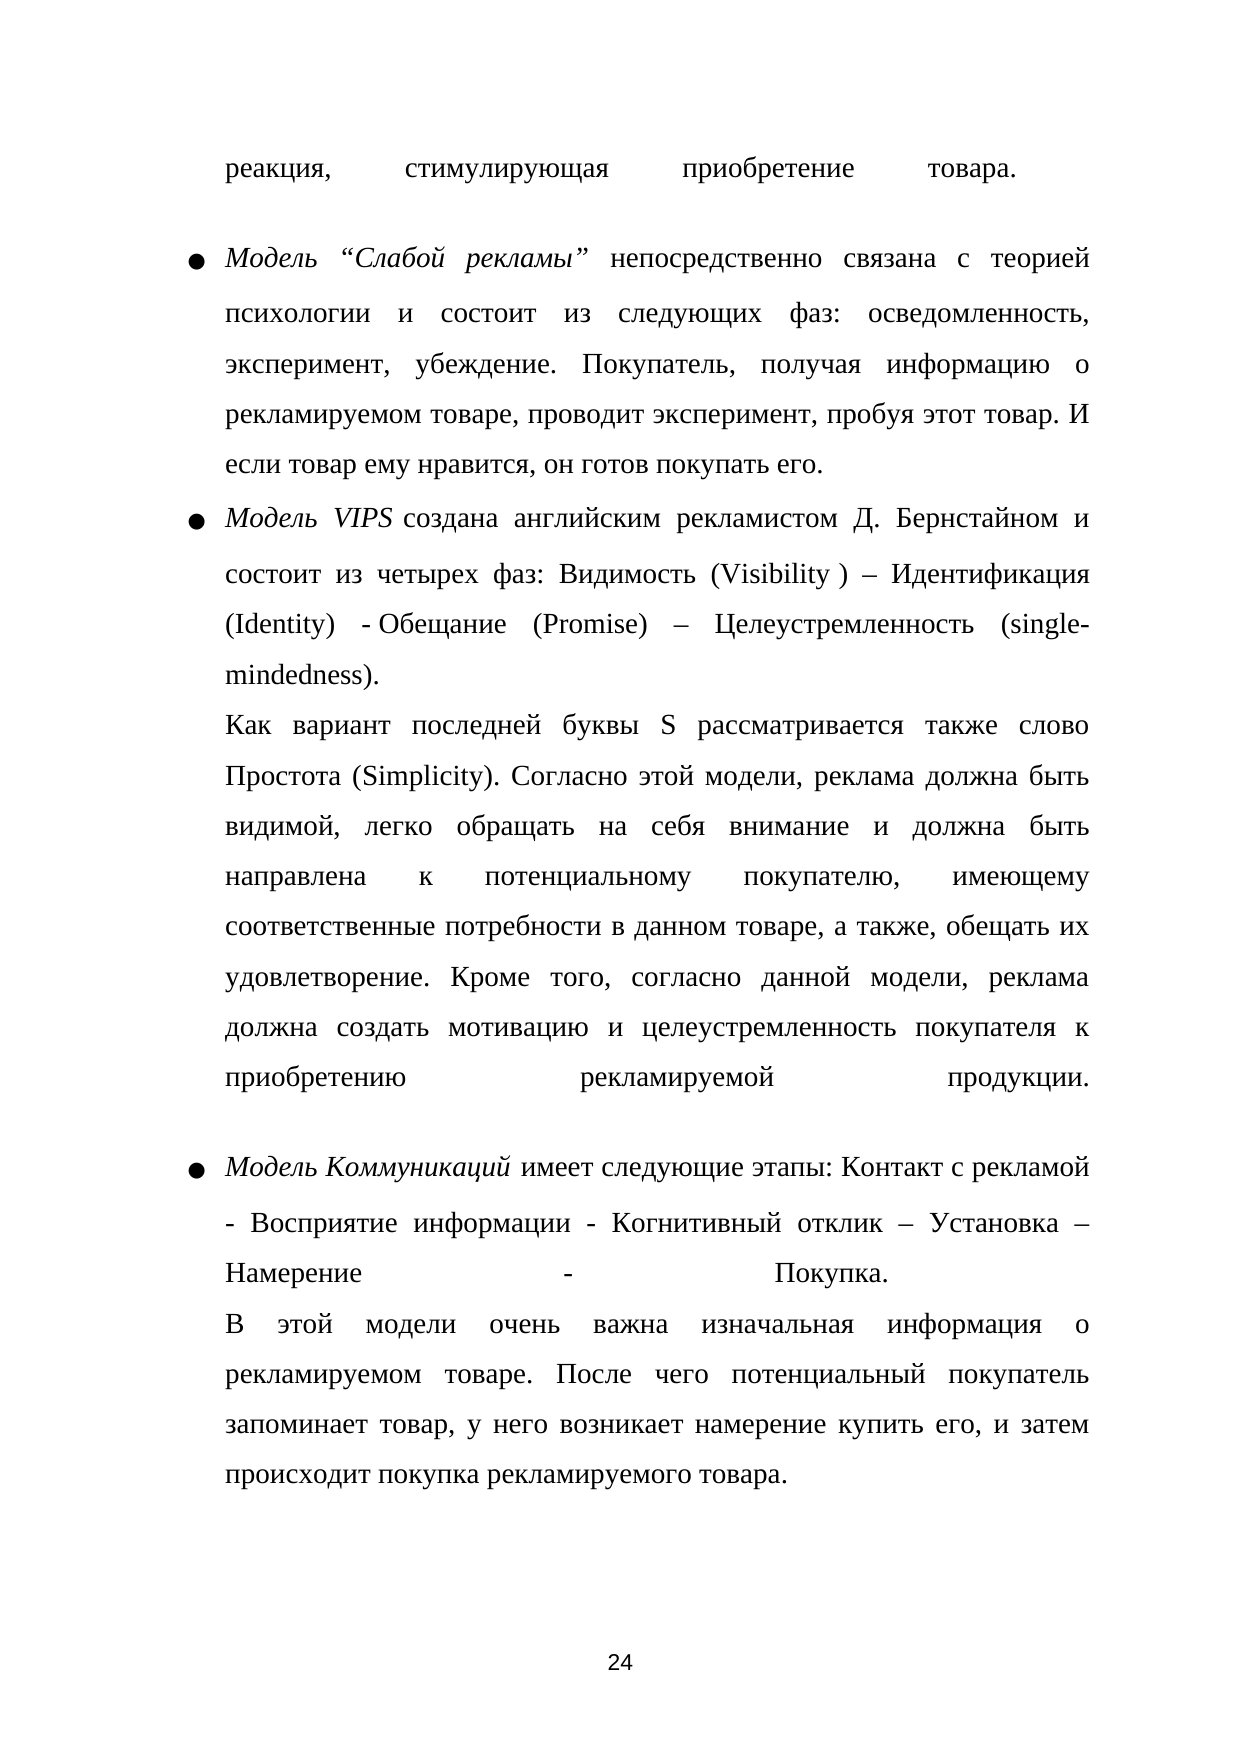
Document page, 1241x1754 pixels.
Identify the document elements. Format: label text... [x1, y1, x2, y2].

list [187, 150, 1090, 223]
list Модель VIPS создана английским рекламистом Д. Бернстайном и состоит из четырех фаз: Видимость (Visibility ) – Идентификация (Identity) - Обещание (Promise) – Целеустремленность (single-mindedness). Как вариант последней буквы S рассматривается также слово Простота (Simplicity). Согласно этой модели, реклама должна быть видимой, легко обращать на себя внимание и должна быть направлена к потенциальному покупателю, имеющему соответственные потребности в данном товаре, а также, обещать их удовлетворение. Кроме того, согласно данной модели, реклама должна создать мотивацию и целеустремленность покупателя к приобретению рекламируемой продукции. [187, 497, 1090, 1132]
list Модель Коммуникаций имеет следующие этапы: Контакт с рекламой - Восприятие информации - Когнитивный отклик – Установка – Намерение - Покупка. В этой модели очень важна изначальная информация о рекламируемом товаре. После чего потенциальный покупатель запоминает товар, у него возникает намерение купить его, и затем происходит покупка рекламируемого товара. [187, 1146, 1090, 1490]
list Модель “Слабой рекламы” непосредственно связана с теорией психологии и состоит из следующих фаз: осведомленность, эксперимент, убеждение. Покупатель, получая информацию о рекламируемом товаре, проводит эксперимент, пробуя этот товар. И если товар ему нравится, он готов покупать его. [187, 236, 1090, 480]
